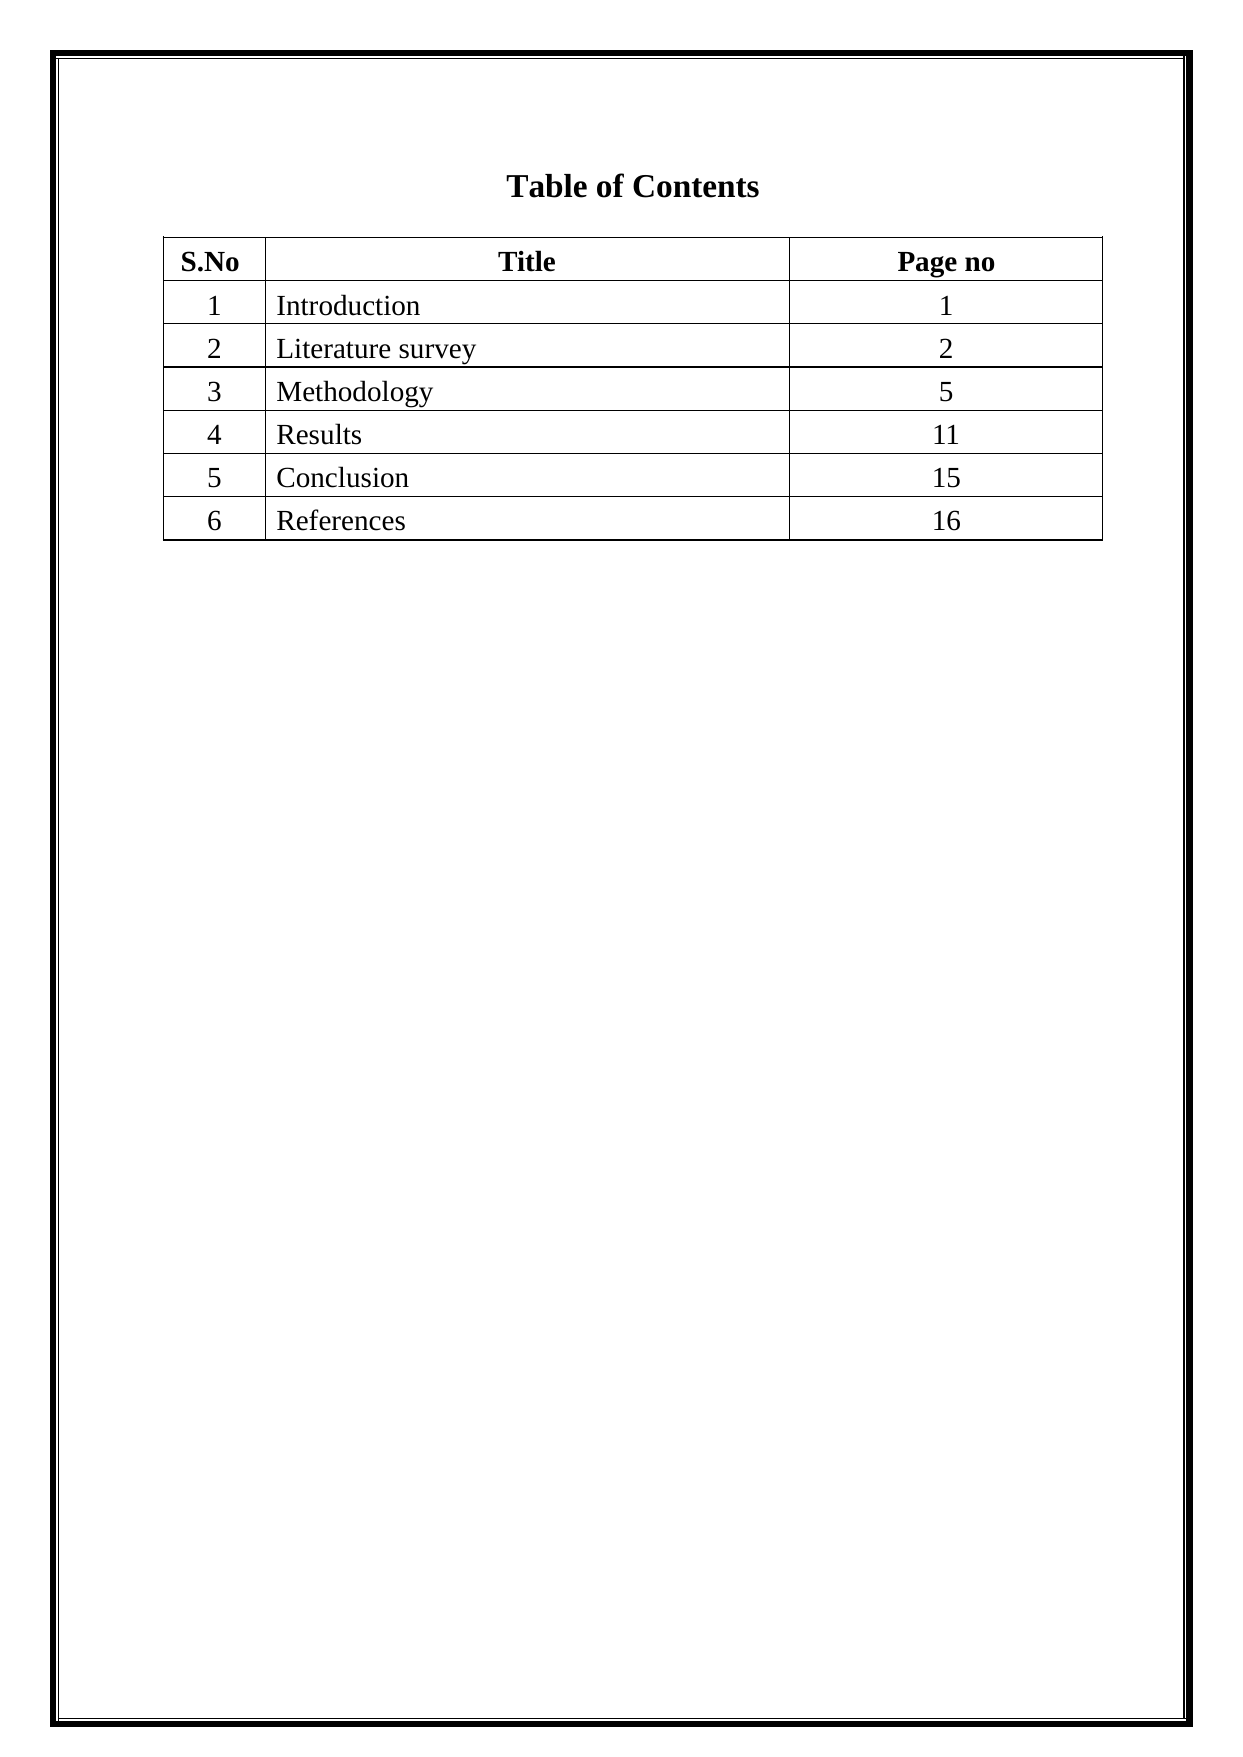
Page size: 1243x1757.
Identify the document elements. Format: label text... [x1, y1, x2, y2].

table_cell 1 [790, 281, 1102, 323]
text Table of Contents [117, 167, 1149, 205]
table_cell Results [266, 411, 789, 453]
table_header S.No [164, 238, 265, 280]
table_header Title [266, 238, 789, 280]
table_cell Introduction [266, 281, 789, 323]
table_cell 2 [790, 324, 1102, 366]
table_cell Literature survey [266, 324, 789, 366]
table_cell 15 [790, 454, 1102, 496]
table_cell 5 [790, 368, 1102, 409]
table_cell 1 [164, 281, 265, 323]
table_cell 4 [164, 411, 265, 453]
table_cell 16 [790, 497, 1102, 539]
table_cell References [266, 497, 789, 539]
table_cell 5 [164, 454, 265, 496]
table_cell 6 [164, 497, 265, 539]
table_cell 2 [164, 324, 265, 366]
table_cell Conclusion [266, 454, 789, 496]
table_cell 11 [790, 411, 1102, 453]
table_cell 3 [164, 368, 265, 409]
table_cell Methodology [266, 368, 789, 409]
table_header Page no [790, 238, 1102, 280]
